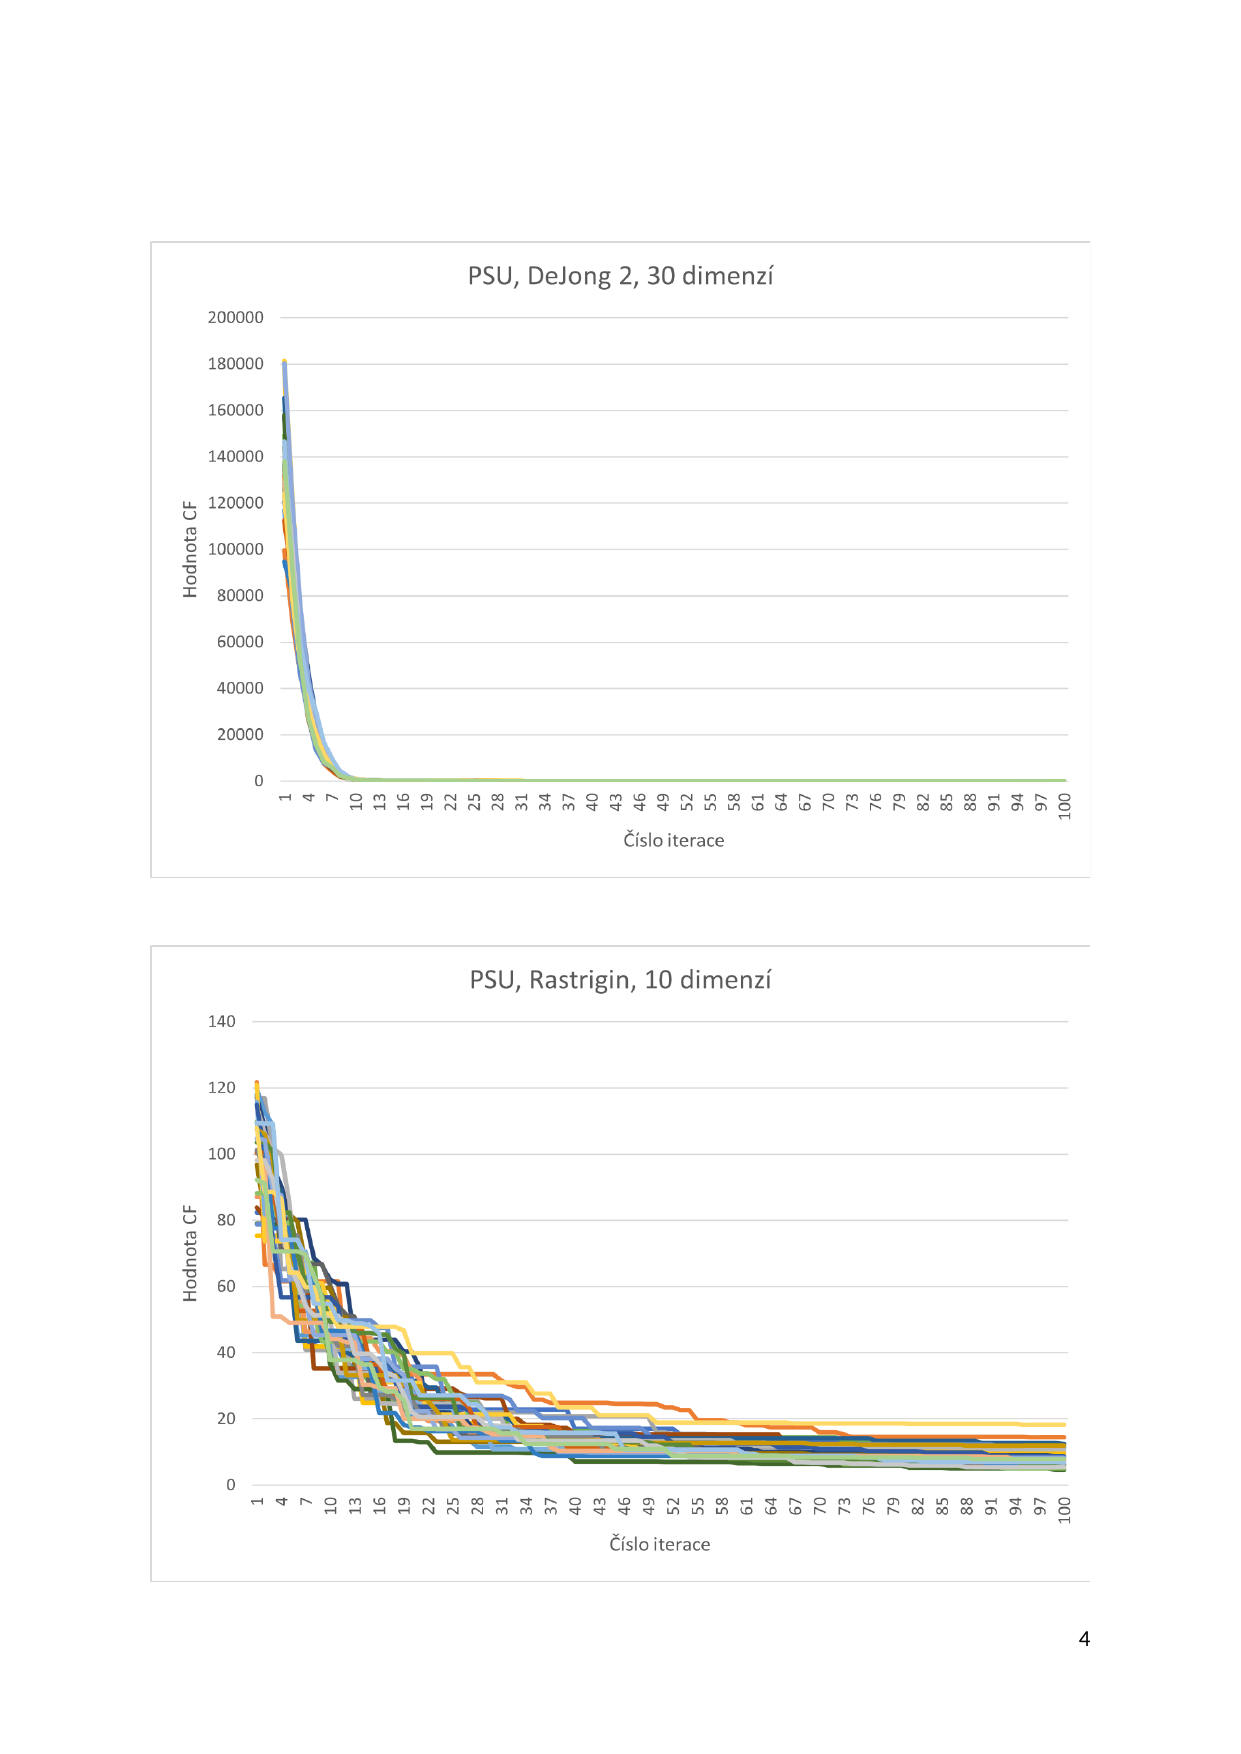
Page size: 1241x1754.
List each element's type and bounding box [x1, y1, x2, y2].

picture [150, 945, 1090, 1582]
picture [150, 241, 1091, 878]
